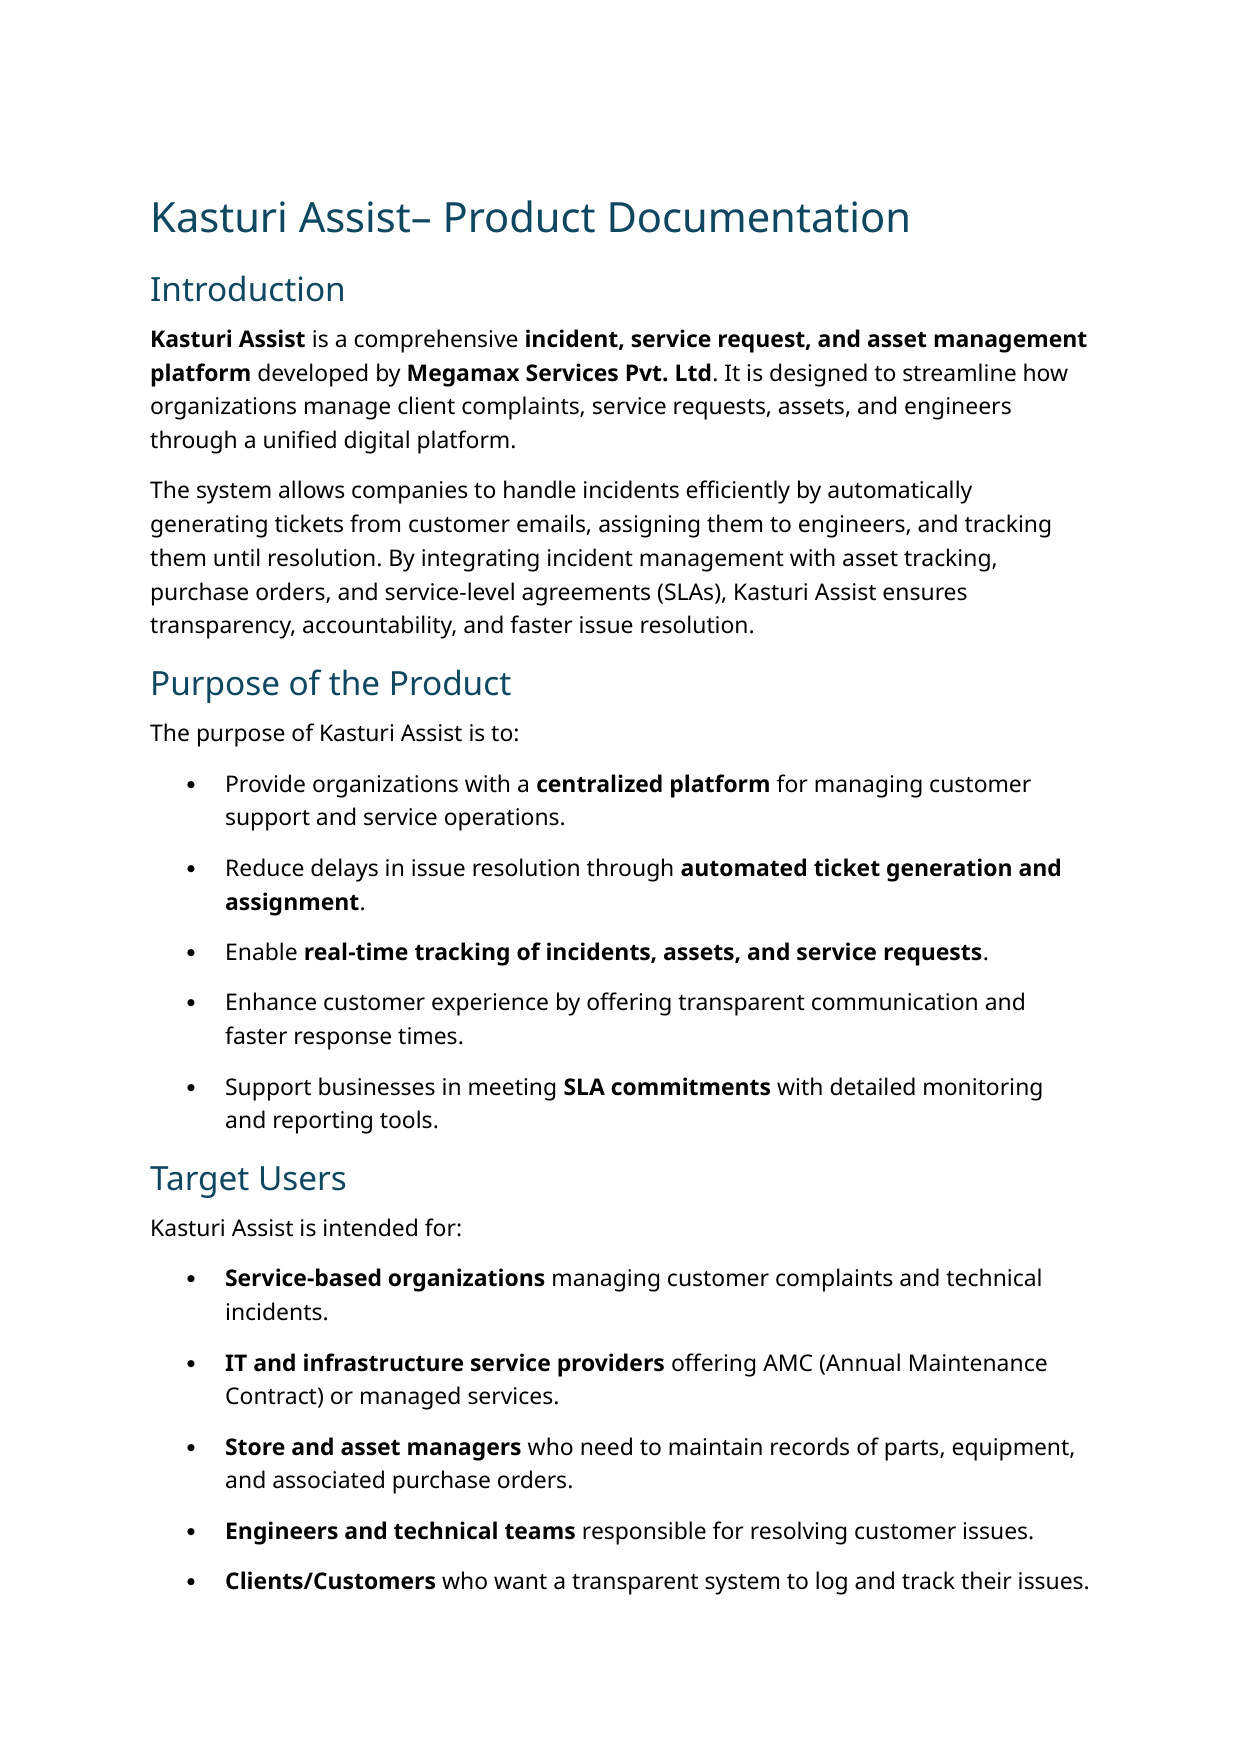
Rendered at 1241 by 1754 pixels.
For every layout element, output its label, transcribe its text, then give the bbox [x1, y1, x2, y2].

subtitle Kasturi Assist– Product Documentation [150, 187, 1090, 244]
list Provide organizations with a centralized platform for managing customer support and service operations. [187, 767, 1090, 832]
list Clients/Customers who want a transparent system to log and track their issues. [187, 1565, 1090, 1596]
text The purpose of Kasturi Assist is to: [150, 717, 1090, 748]
list Enable real-time tracking of incidents, assets, and service requests. [187, 936, 1090, 967]
list Service-based organizations managing customer complaints and technical incidents. [187, 1262, 1090, 1327]
list Enhance customer experience by offering transparent communication and faster response times. [187, 986, 1090, 1051]
subtitle Purpose of the Product [150, 660, 1090, 705]
list IT and infrastructure service providers offering AMC (Annual Maintenance Contract) or managed services. [187, 1346, 1090, 1411]
list Reduce delays in issue resolution through automated ticket generation and assignment. [187, 852, 1090, 917]
list Support businesses in meeting SLA commitments with detailed monitoring and reporting tools. [187, 1070, 1090, 1135]
list Store and asset managers who need to maintain records of parts, equipment, and associated purchase orders. [187, 1431, 1090, 1496]
subtitle Target Users [150, 1154, 1090, 1200]
subtitle Introduction [150, 265, 1090, 311]
text Kasturi Assist is a comprehensive incident, service request, and asset management platform developed by Megamax Services Pvt. Ltd. It is designed to streamline how organizations manage client complaints, service requests, assets, and engineers through a unified digital platform. [150, 323, 1090, 455]
list Engineers and technical teams responsible for resolving customer issues. [187, 1515, 1090, 1546]
text The system allows companies to handle incidents efficiently by automatically generating tickets from customer emails, assigning them to engineers, and tracking them until resolution. By integrating incident management with asset tracking, purchase orders, and service-level agreements (SLAs), Kasturi Assist ensures transparency, accountability, and faster issue resolution. [150, 474, 1090, 641]
text Kasturi Assist is intended for: [150, 1212, 1090, 1243]
